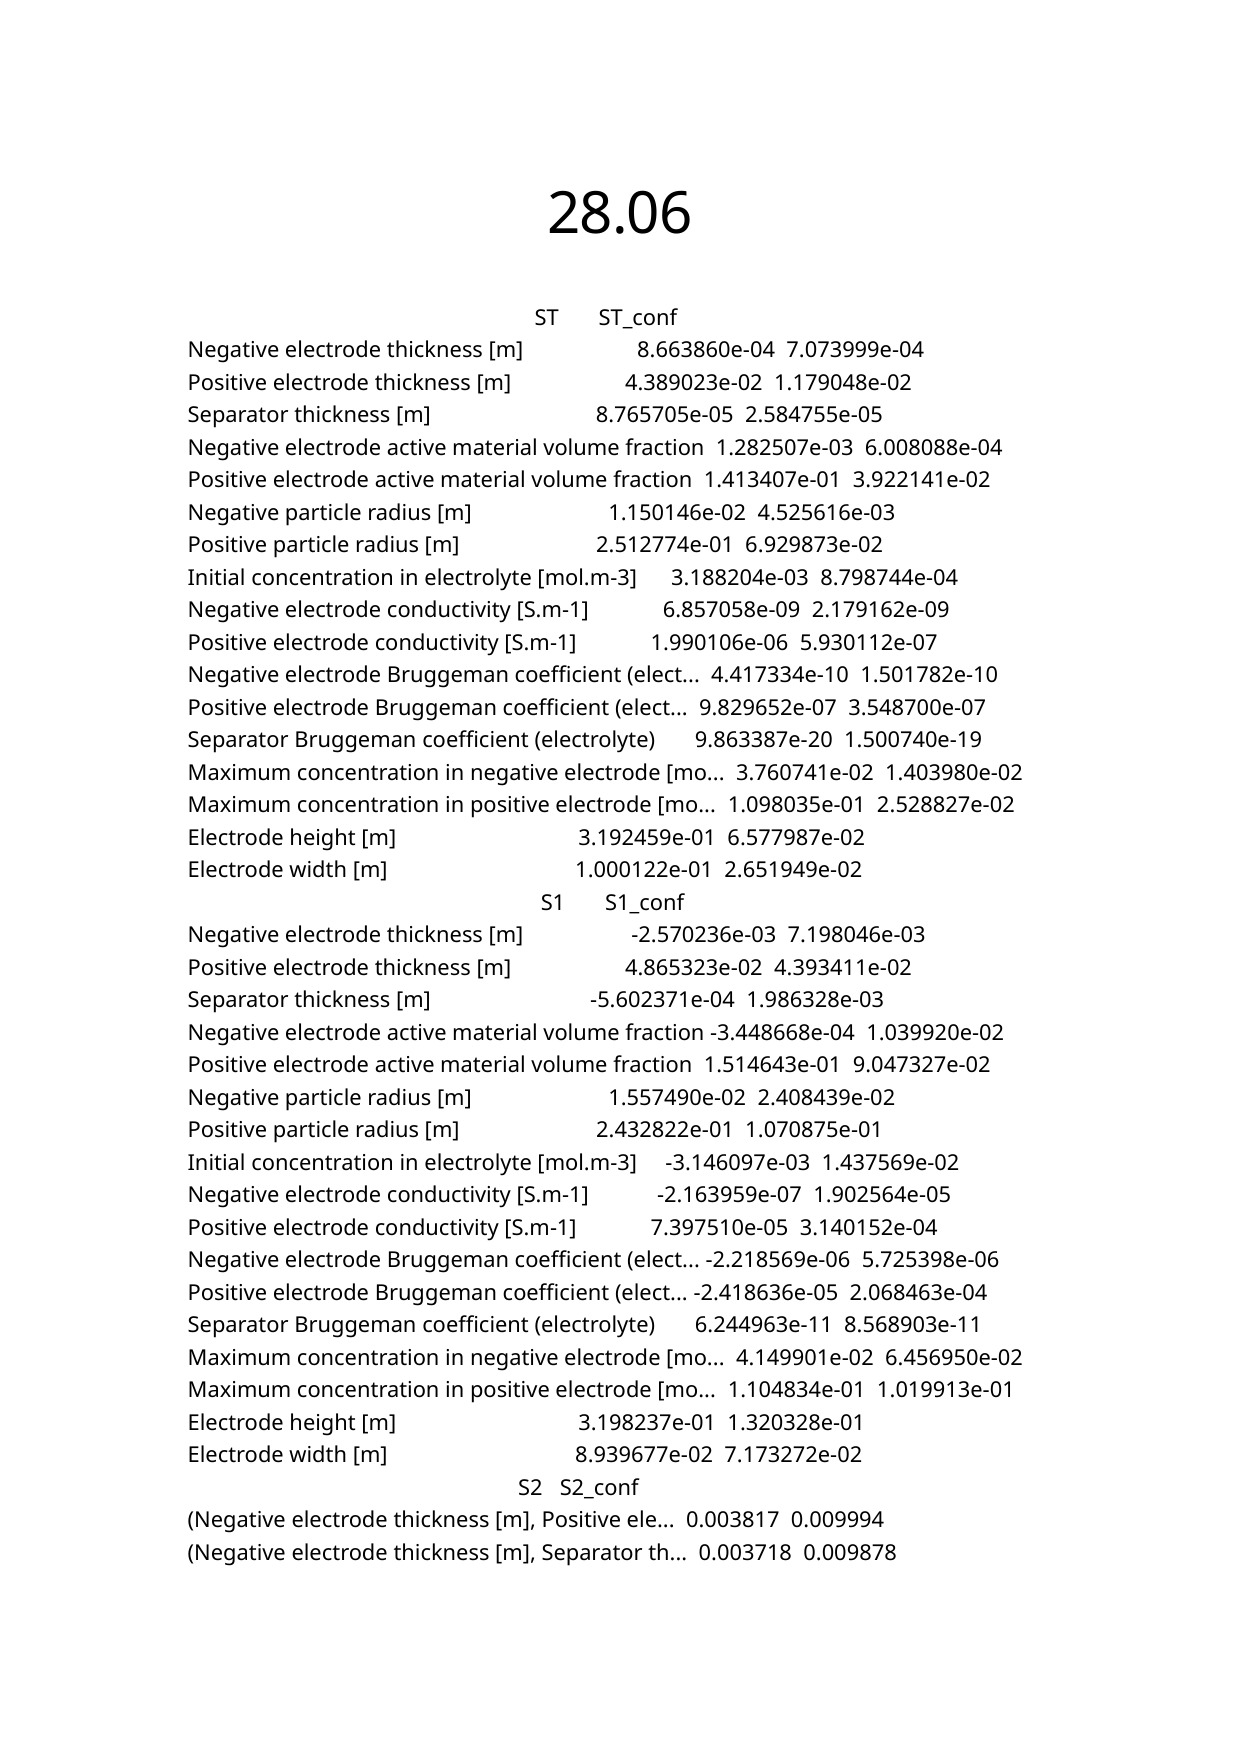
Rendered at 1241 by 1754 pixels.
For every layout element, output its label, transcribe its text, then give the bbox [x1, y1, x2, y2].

text Negative particle radius [m] 1.557490e-02 2.408439e-02 [187, 1080, 1053, 1113]
title 28.06 [187, 162, 1053, 259]
text Positive electrode active material volume fraction 1.413407e-01 3.922141e-02 [187, 463, 1053, 495]
text Separator thickness [m] -5.602371e-04 1.986328e-03 [187, 983, 1053, 1015]
text Negative particle radius [m] 1.150146e-02 4.525616e-03 [187, 495, 1053, 528]
text Positive electrode conductivity [S.m-1] 7.397510e-05 3.140152e-04 [187, 1210, 1053, 1243]
text Positive particle radius [m] 2.512774e-01 6.929873e-02 [187, 528, 1053, 560]
text Separator Bruggeman coefficient (electrolyte) 6.244963e-11 8.568903e-11 [187, 1308, 1053, 1340]
text Electrode height [m] 3.192459e-01 6.577987e-02 [187, 820, 1053, 853]
text ST ST_conf [187, 300, 1053, 333]
text S2 S2_conf [187, 1470, 1053, 1503]
text Negative electrode conductivity [S.m-1] 6.857058e-09 2.179162e-09 [187, 593, 1053, 625]
text Maximum concentration in negative electrode [mo... 3.760741e-02 1.403980e-02 [187, 755, 1053, 788]
text Electrode width [m] 1.000122e-01 2.651949e-02 [187, 853, 1053, 885]
text Electrode height [m] 3.198237e-01 1.320328e-01 [187, 1405, 1053, 1438]
text Negative electrode active material volume fraction 1.282507e-03 6.008088e-04 [187, 430, 1053, 463]
text (Negative electrode thickness [m], Separator th... 0.003718 0.009878 [187, 1535, 1053, 1568]
text Positive particle radius [m] 2.432822e-01 1.070875e-01 [187, 1113, 1053, 1145]
text Electrode width [m] 8.939677e-02 7.173272e-02 [187, 1438, 1053, 1470]
text Negative electrode Bruggeman coefficient (elect... 4.417334e-10 1.501782e-10 [187, 658, 1053, 690]
text Maximum concentration in positive electrode [mo... 1.098035e-01 2.528827e-02 [187, 788, 1053, 820]
text Positive electrode Bruggeman coefficient (elect... -2.418636e-05 2.068463e-04 [187, 1275, 1053, 1308]
text Separator Bruggeman coefficient (electrolyte) 9.863387e-20 1.500740e-19 [187, 723, 1053, 755]
text Negative electrode active material volume fraction -3.448668e-04 1.039920e-02 [187, 1015, 1053, 1048]
text Maximum concentration in negative electrode [mo... 4.149901e-02 6.456950e-02 [187, 1340, 1053, 1373]
text (Negative electrode thickness [m], Positive ele... 0.003817 0.009994 [187, 1503, 1053, 1535]
text Initial concentration in electrolyte [mol.m-3] -3.146097e-03 1.437569e-02 [187, 1145, 1053, 1178]
text Positive electrode conductivity [S.m-1] 1.990106e-06 5.930112e-07 [187, 625, 1053, 658]
text Positive electrode Bruggeman coefficient (elect... 9.829652e-07 3.548700e-07 [187, 690, 1053, 723]
text Initial concentration in electrolyte [mol.m-3] 3.188204e-03 8.798744e-04 [187, 560, 1053, 593]
text Negative electrode Bruggeman coefficient (elect... -2.218569e-06 5.725398e-06 [187, 1243, 1053, 1275]
text Positive electrode active material volume fraction 1.514643e-01 9.047327e-02 [187, 1048, 1053, 1080]
text Positive electrode thickness [m] 4.865323e-02 4.393411e-02 [187, 950, 1053, 983]
text Separator thickness [m] 8.765705e-05 2.584755e-05 [187, 398, 1053, 430]
text Maximum concentration in positive electrode [mo... 1.104834e-01 1.019913e-01 [187, 1373, 1053, 1405]
text Negative electrode thickness [m] 8.663860e-04 7.073999e-04 [187, 333, 1053, 365]
text Negative electrode conductivity [S.m-1] -2.163959e-07 1.902564e-05 [187, 1178, 1053, 1210]
text Negative electrode thickness [m] -2.570236e-03 7.198046e-03 [187, 918, 1053, 950]
text S1 S1_conf [187, 885, 1053, 918]
text Positive electrode thickness [m] 4.389023e-02 1.179048e-02 [187, 365, 1053, 398]
